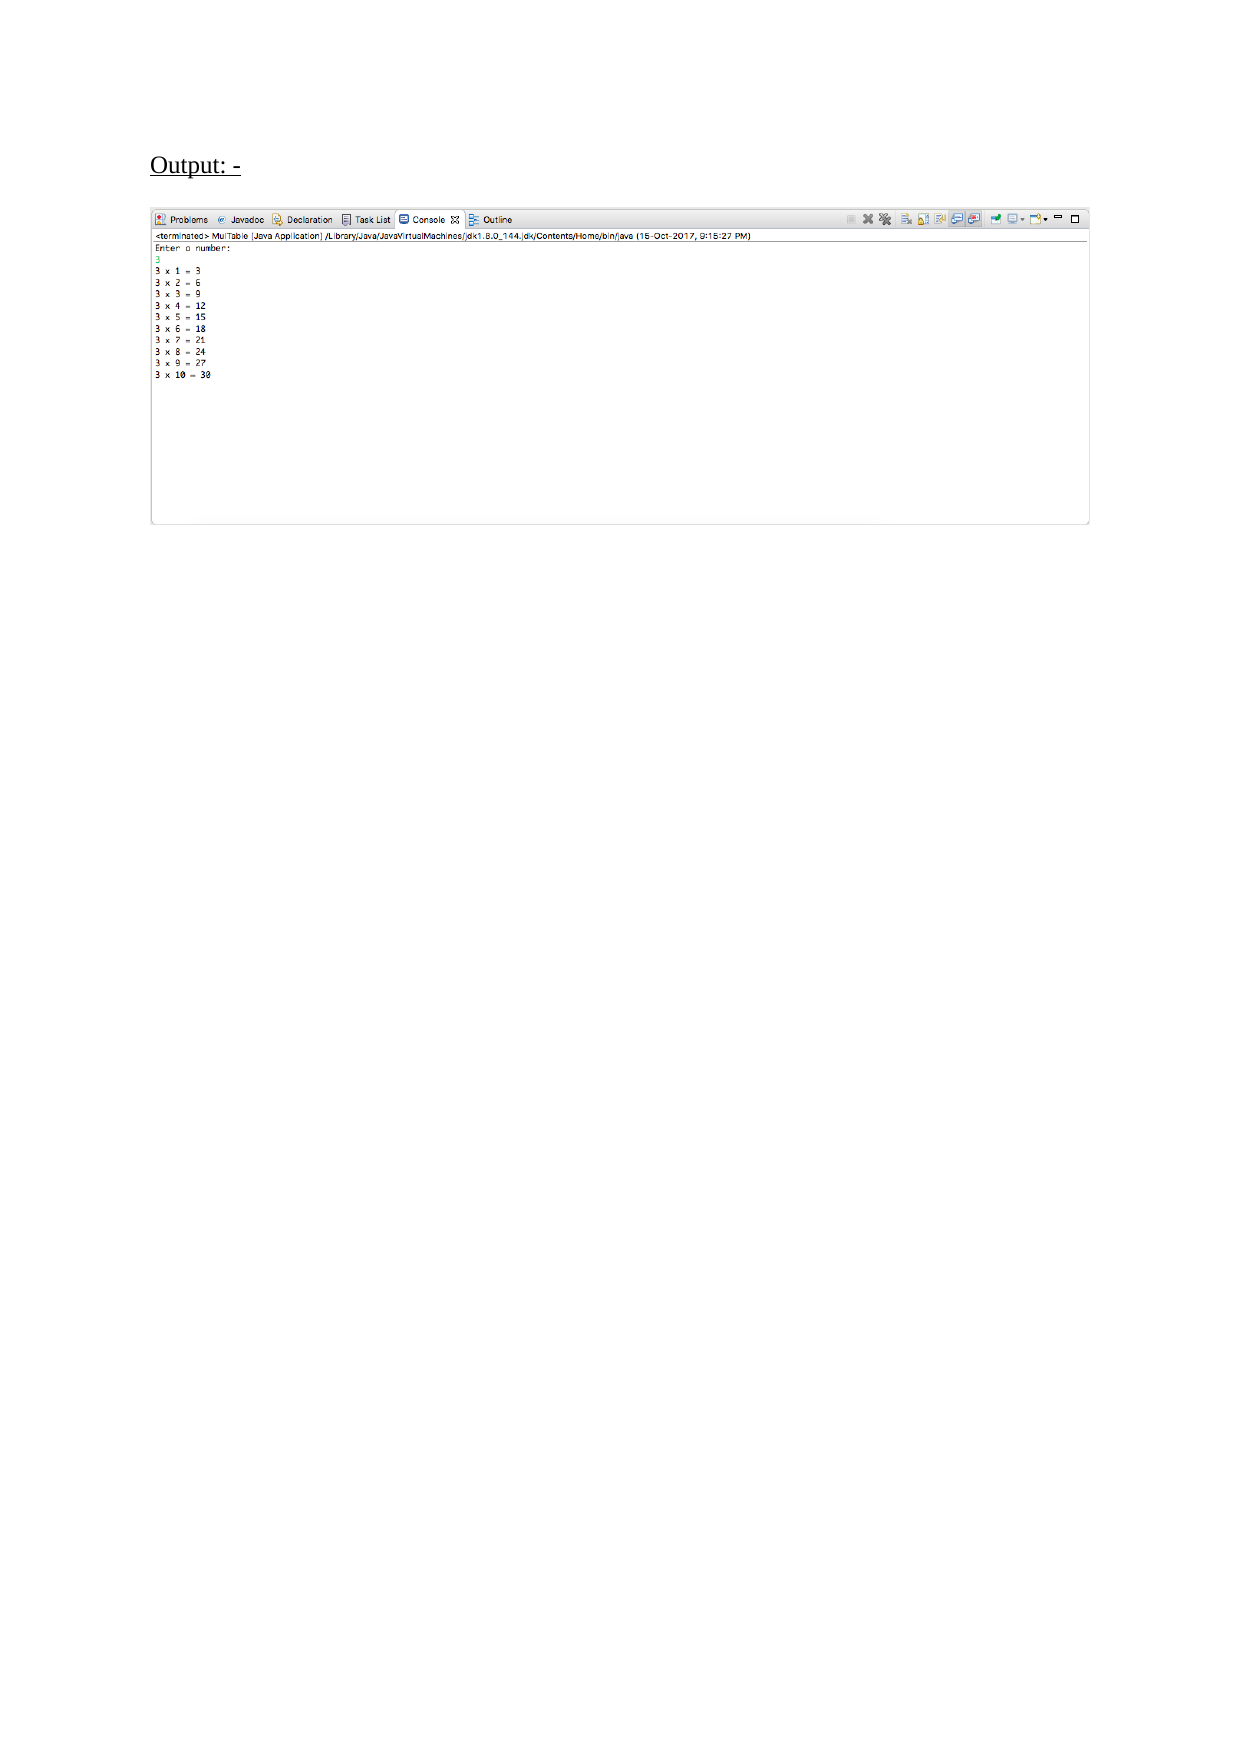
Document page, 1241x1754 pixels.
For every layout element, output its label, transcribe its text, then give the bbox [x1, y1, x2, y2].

text Output: - [150, 150, 1090, 179]
picture [150, 207, 1090, 525]
